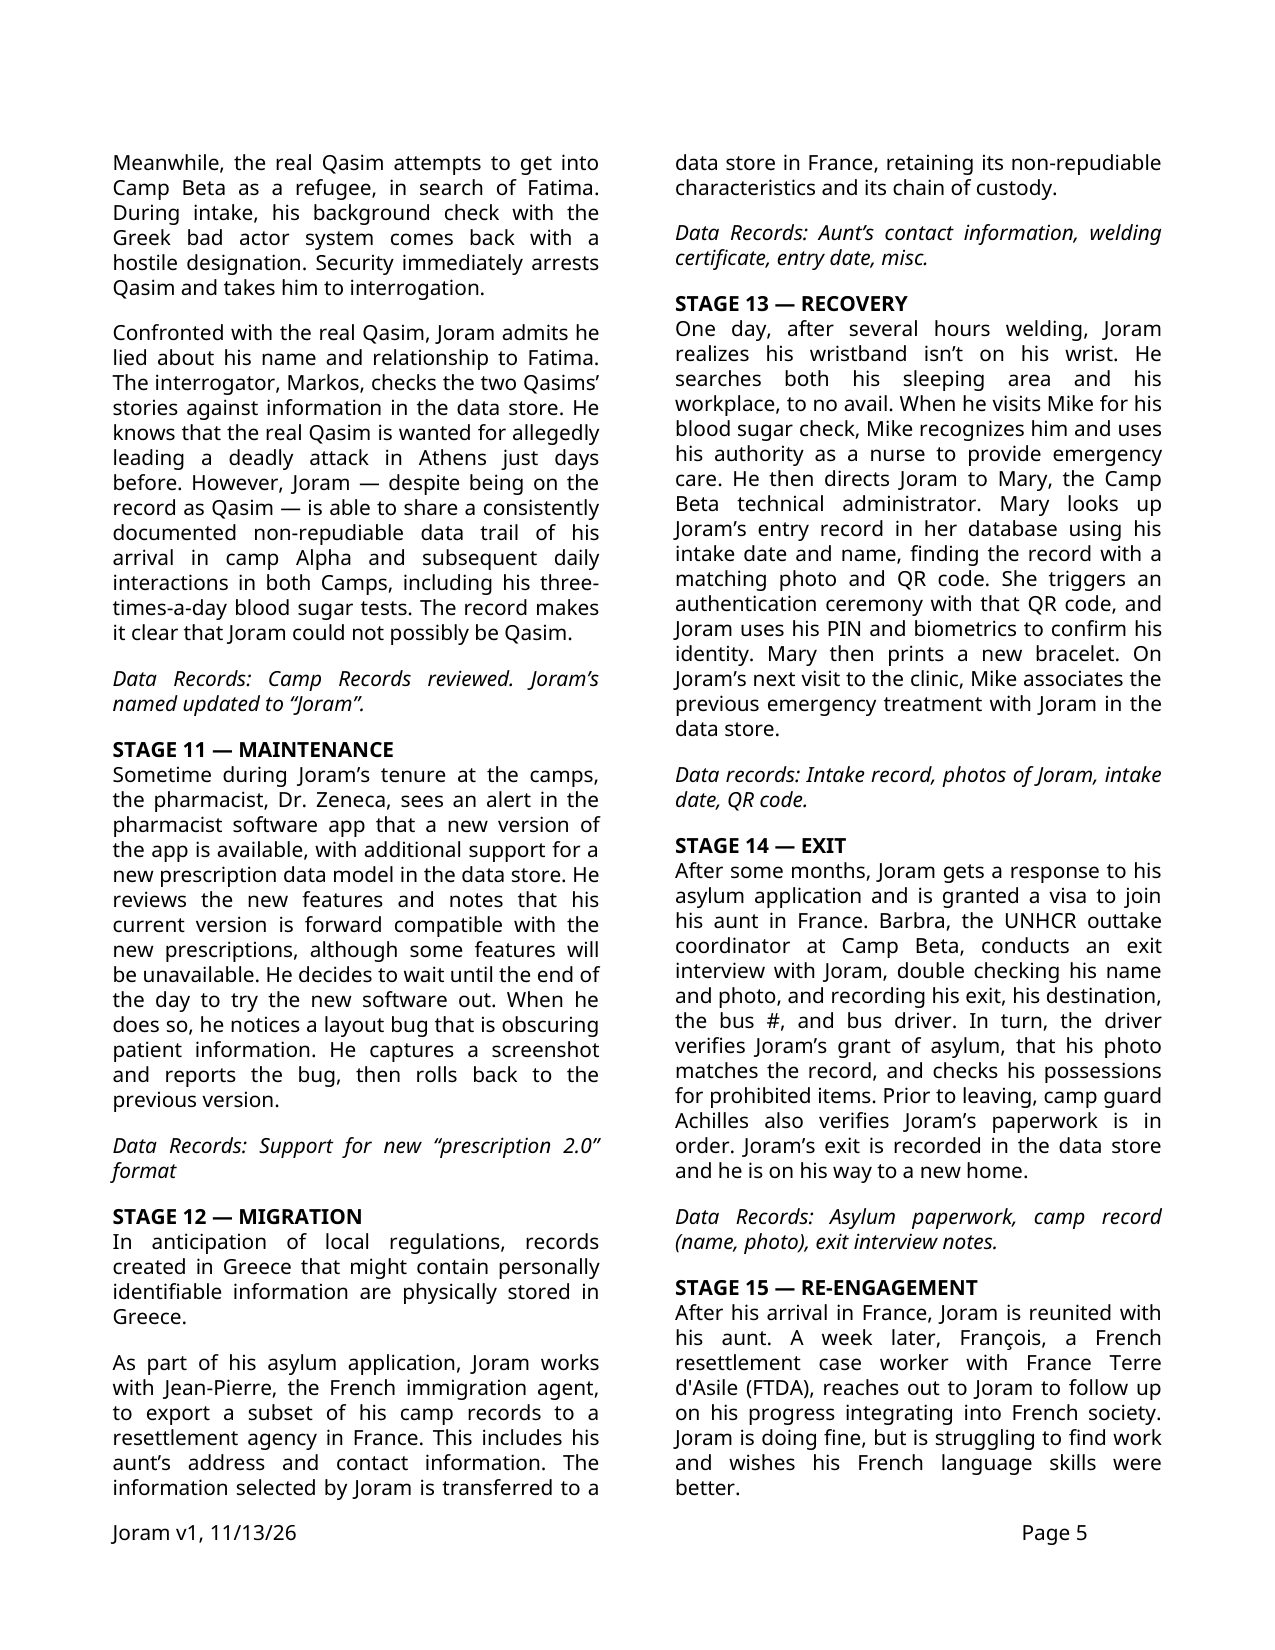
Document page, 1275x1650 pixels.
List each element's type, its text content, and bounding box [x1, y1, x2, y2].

text Data records: Intake record, photos of Joram, intake date, QR code. [675, 762, 1162, 812]
text One day, after several hours welding, Joram realizes his wristband isn’t on his wrist. He searches both his sleeping area and his workplace, to no avail. When he visits Mike for his blood sugar check, Mike recognizes him and uses his authority as a nurse to provide emergency care. He then directs Joram to Mary, the Camp Beta technical administrator. Mary looks up Joram’s entry record in her database using his intake date and name, finding the record with a matching photo and QR code. She triggers an authentication ceremony with that QR code, and Joram uses his PIN and biometrics to confirm his identity. Mary then prints a new bracelet. On Joram’s next visit to the clinic, Mike associates the previous emergency treatment with Joram in the data store. [675, 317, 1162, 742]
text In anticipation of local regulations, records created in Greece that might contain personally identifiable information are physically stored in Greece. [112, 1229, 600, 1329]
text Data Records: Aunt’s contact information, welding certificate, entry date, misc. [675, 221, 1162, 271]
subtitle Stage 15 — Re-engagement [675, 1275, 1162, 1300]
text Sometime during Joram’s tenure at the camps, the pharmacist, Dr. Zeneca, sees an alert in the pharmacist software app that a new version of the app is available, with additional support for a new prescription data model in the data store. He reviews the new features and notes that his current version is forward compatible with the new prescriptions, although some features will be unavailable. He decides to wait until the end of the day to try the new software out. When he does so, he notices a layout bug that is obscuring patient information. He captures a screenshot and reports the bug, then rolls back to the previous version. [112, 762, 600, 1112]
text As part of his asylum application, Joram works with Jean-Pierre, the French immigration agent, to export a subset of his camp records to a resettlement agency in France. This includes his aunt’s address and contact information. The information selected by Joram is transferred to a data store in France, retaining its non-repudiable characteristics and its chain of custody. [675, 150, 1162, 200]
subtitle Stage 11 — Maintenance [112, 737, 600, 762]
text Meanwhile, the real Qasim attempts to get into Camp Beta as a refugee, in search of Fatima. During intake, his background check with the Greek bad actor system comes back with a hostile designation. Security immediately arrests Qasim and takes him to interrogation. [112, 150, 600, 300]
text After some months, Joram gets a response to his asylum application and is granted a visa to join his aunt in France. Barbra, the UNHCR outtake coordinator at Camp Beta, conducts an exit interview with Joram, double checking his name and photo, and recording his exit, his destination, the bus #, and bus driver. In turn, the driver verifies Joram’s grant of asylum, that his photo matches the record, and checks his possessions for prohibited items. Prior to leaving, camp guard Achilles also verifies Joram’s paperwork is in order. Joram’s exit is recorded in the data store and he is on his way to a new home. [675, 858, 1162, 1183]
subtitle Stage 13 — Recovery [675, 292, 1162, 317]
text Data Records: Asylum paperwork, camp record (name, photo), exit interview notes. [675, 1204, 1162, 1254]
text Data Records: Support for new “prescription 2.0” format [112, 1133, 600, 1183]
subtitle Stage 14 — Exit [675, 833, 1162, 858]
text Data Records: Camp Records reviewed. Joram’s named updated to “Joram”. [112, 667, 600, 717]
text After his arrival in France, Joram is reunited with his aunt. A week later, François, a French resettlement case worker with France Terre d'Asile (FTDA), reaches out to Joram to follow up on his progress integrating into French society. Joram is doing fine, but is struggling to find work and wishes his French language skills were better. [675, 1300, 1162, 1500]
text Confronted with the real Qasim, Joram admits he lied about his name and relationship to Fatima. The interrogator, Markos, checks the two Qasims’ stories against information in the data store. He knows that the real Qasim is wanted for allegedly leading a deadly attack in Athens just days before. However, Joram — despite being on the record as Qasim — is able to share a consistently documented non-repudiable data trail of his arrival in camp Alpha and subsequent daily interactions in both Camps, including his three-times-a-day blood sugar tests. The record makes it clear that Joram could not possibly be Qasim. [112, 321, 600, 646]
subtitle Stage 12 — Migration [112, 1204, 600, 1229]
text As part of his asylum application, Joram works with Jean-Pierre, the French immigration agent, to export a subset of his camp records to a resettlement agency in France. This includes his aunt’s address and contact information. The information selected by Joram is transferred to a data store in France, retaining its non-repudiable characteristics and its chain of custody. [112, 1350, 600, 1500]
